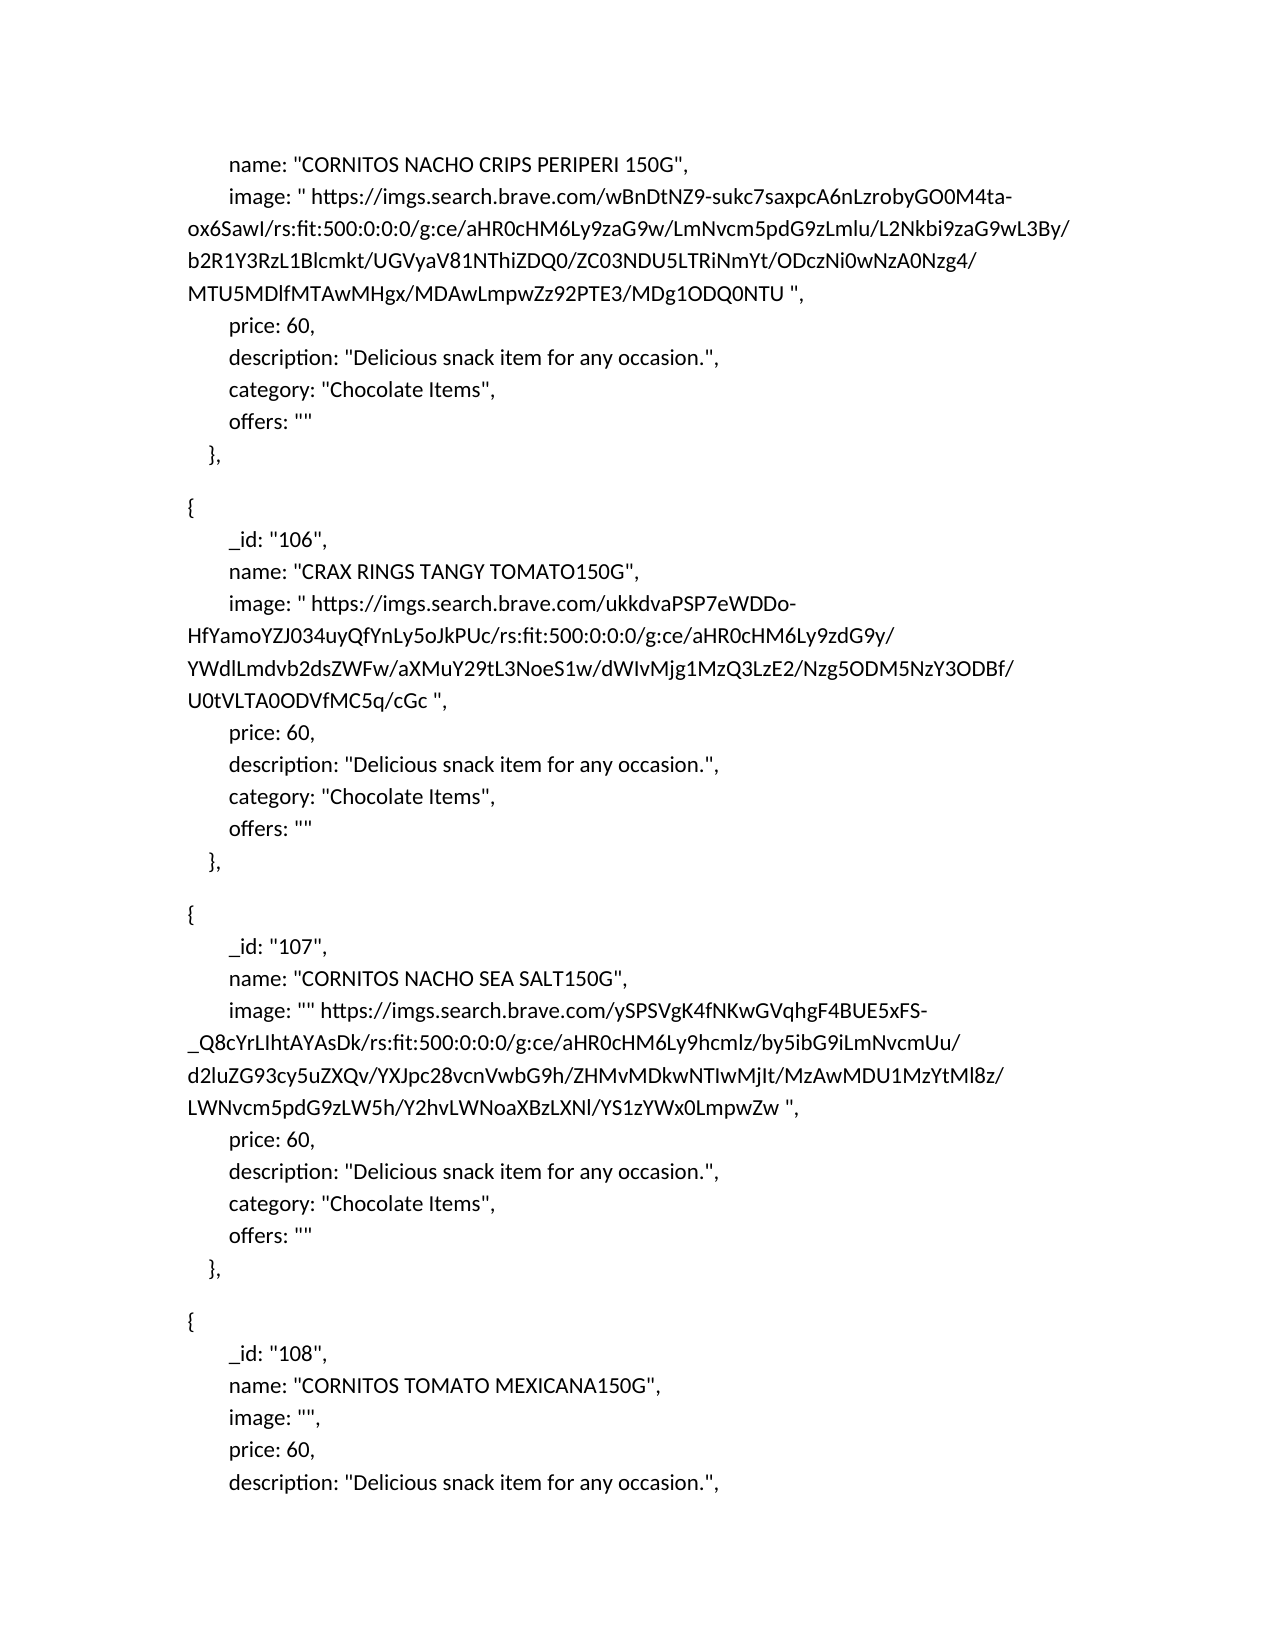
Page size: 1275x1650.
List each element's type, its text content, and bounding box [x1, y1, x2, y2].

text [187, 150, 1087, 468]
text { _id: "106", name: "CRAX RINGS TANGY TOMATO150G", image: " https://imgs.search.brave.com/ukkdvaPSP7eWDDo-HfYamoYZJ034uyQfYnLy5oJkPUc/rs:fit:500:0:0:0/g:ce/aHR0cHM6Ly9zdG9y/YWdlLmdvb2dsZWFw/aXMuY29tL3NoeS1w/dWIvMjg1MzQ3LzE2/Nzg5ODM5NzY3ODBf/U0tVLTA0ODVfMC5q/cGc ", price: 60, description: "Delicious snack item for any occasion.", category: "Chocolate Items", offers: "" }, [187, 493, 1087, 875]
text { _id: "107", name: "CORNITOS NACHO SEA SALT150G", image: "" https://imgs.search.brave.com/ySPSVgK4fNKwGVqhgF4BUE5xFS-_Q8cYrLIhtAYAsDk/rs:fit:500:0:0:0/g:ce/aHR0cHM6Ly9hcmlz/by5ibG9iLmNvcmUu/d2luZG93cy5uZXQv/YXJpc28vcnVwbG9h/ZHMvMDkwNTIwMjIt/MzAwMDU1MzYtMl8z/LWNvcm5pdG9zLW5h/Y2hvLWNoaXBzLXNl/YS1zYWx0LmpwZw ", price: 60, description: "Delicious snack item for any occasion.", category: "Chocolate Items", offers: "" }, [187, 900, 1087, 1282]
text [187, 1307, 1087, 1496]
